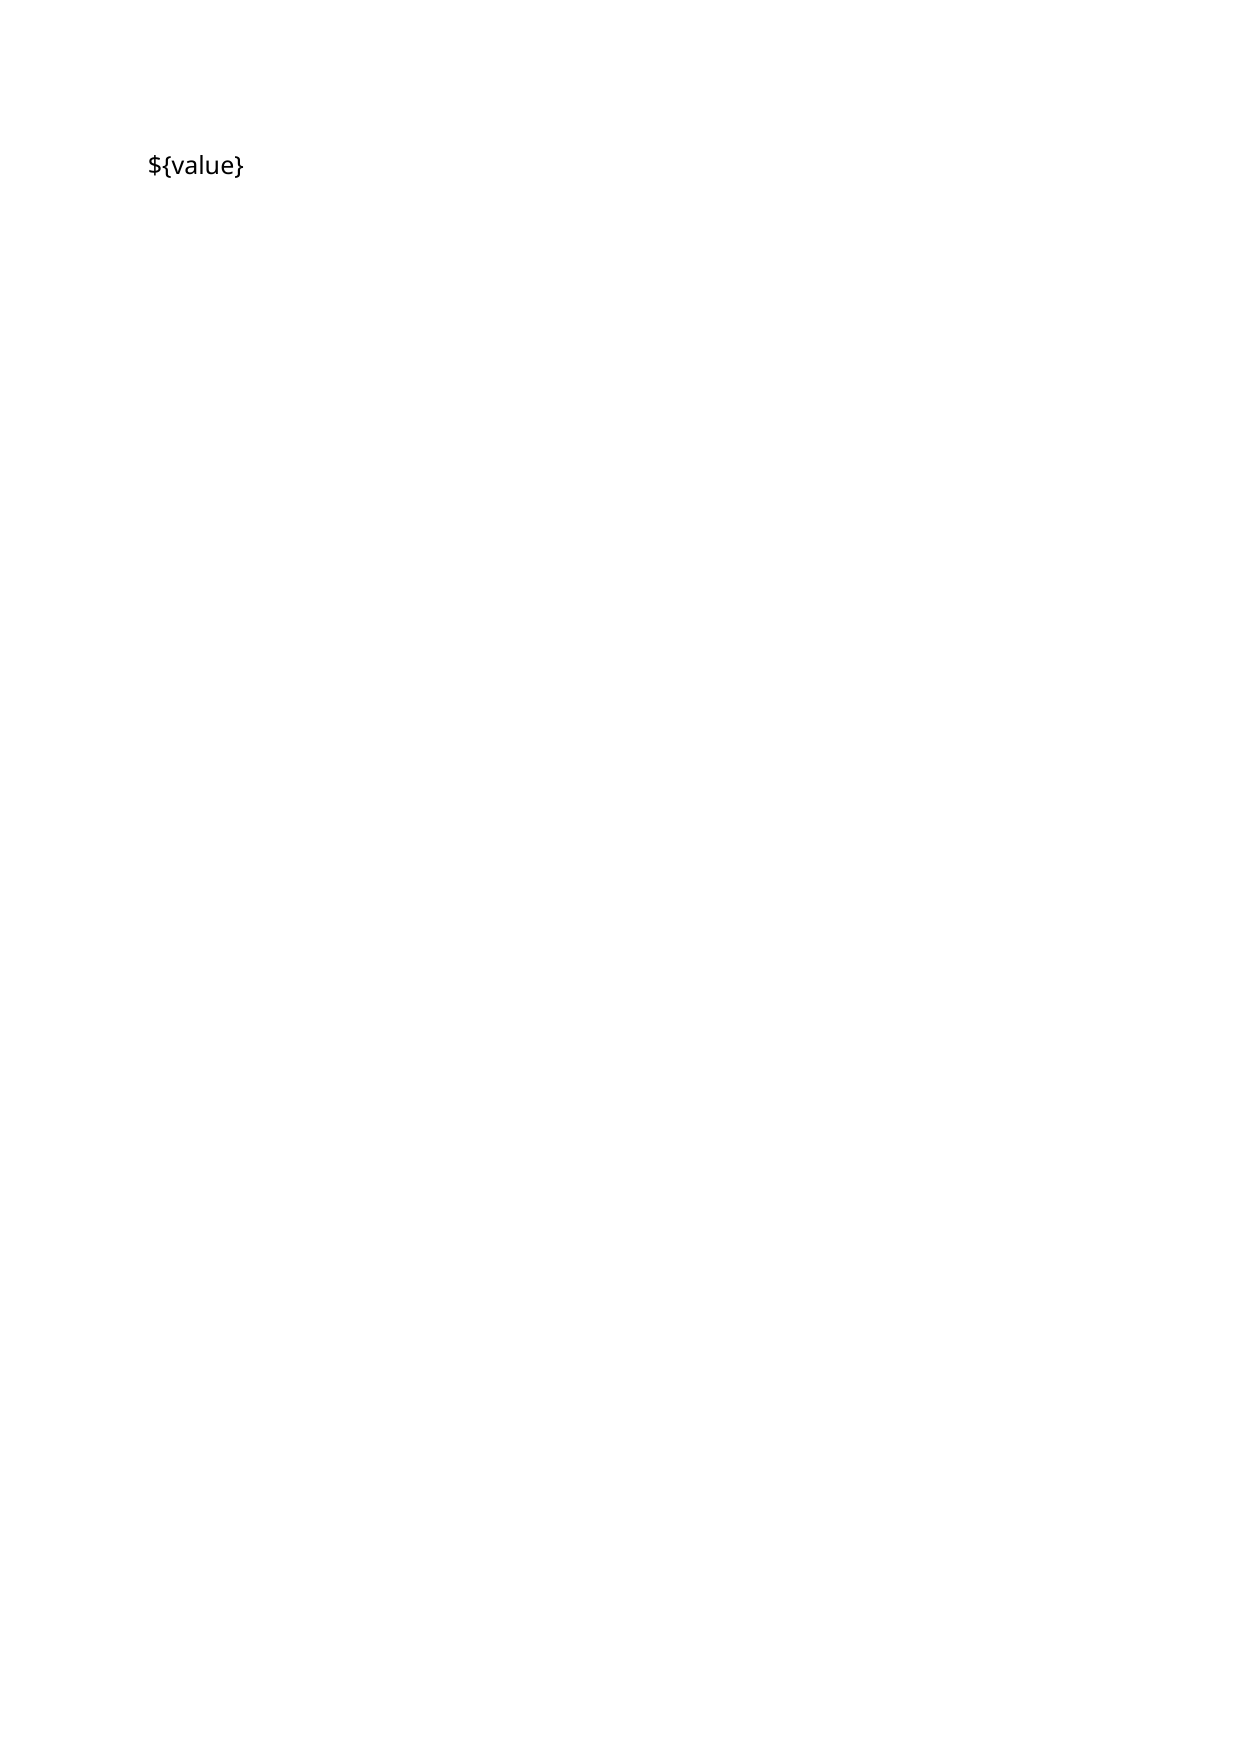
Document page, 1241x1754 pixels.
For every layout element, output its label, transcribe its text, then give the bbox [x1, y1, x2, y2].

text ${value} [148, 148, 1093, 182]
